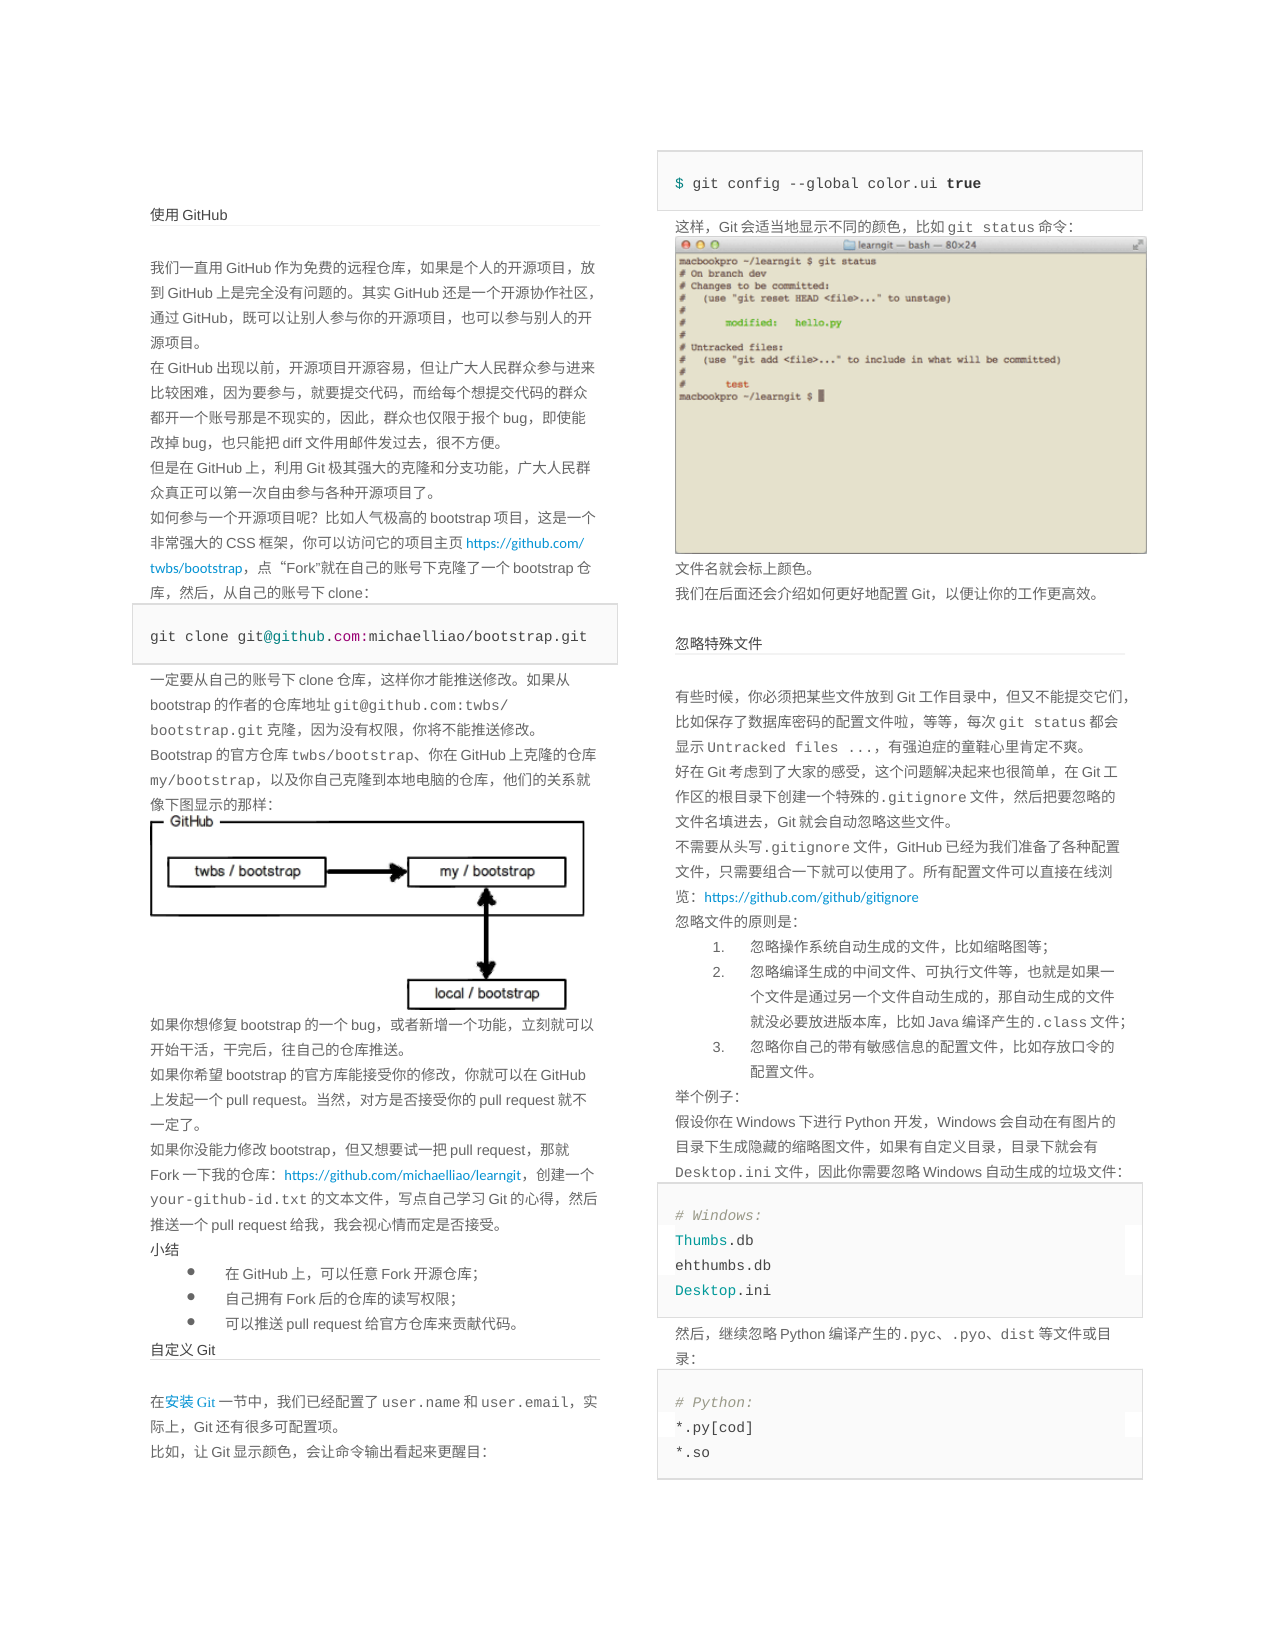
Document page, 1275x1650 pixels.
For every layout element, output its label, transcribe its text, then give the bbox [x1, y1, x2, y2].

picture [506, 1173, 513, 1183]
text *.so [658, 1418, 1142, 1478]
picture [738, 892, 743, 903]
text 假设你在Windows下进行Python开发，Windows会自动在有图片的目录下生成隐藏的缩略图文件，如果有自定义目录，目录下就会有Desktop.ini文件，因此你需要忽略Windows自动生成的垃圾文件： [675, 1107, 1125, 1182]
text 一定要从自己的账号下clone仓库，这样你才能推送修改。如果从bootstrap的作者的仓库地址git@github.com:twbs/bootstrap.git克隆，因为没有权限，你将不能推送修改。 [150, 665, 600, 739]
list 忽略你自己的带有敏感信息的配置文件，比如存放口令的配置文件。 [712, 1032, 1125, 1082]
text Thumbs.db [675, 1225, 1125, 1250]
text 有些时候，你必须把某些文件放到Git工作目录中，但又不能提交它们，比如保存了数据库密码的配置文件啦，等等，每次git status都会显示Untracked files ...，有强迫症的童鞋心里肯定不爽。 [675, 682, 1125, 757]
list 在GitHub上，可以任意Fork开源仓库； [187, 1259, 600, 1284]
subtitle 小结 [150, 1234, 600, 1259]
text 如果你想修复bootstrap的一个bug，或者新增一个功能，立刻就可以开始干活，干完后，往自己的仓库推送。 [150, 1009, 600, 1059]
list 忽略编译生成的中间文件、可执行文件等，也就是如果一个文件是通过另一个文件自动生成的，那自动生成的文件就没必要放进版本库，比如Java编译产生的.class文件； [712, 957, 1125, 1032]
text 在安装Git一节中，我们已经配置了user.name和user.email，实际上，Git还有很多可配置项。 [150, 1387, 600, 1437]
picture [744, 892, 749, 903]
picture [773, 895, 779, 902]
picture [576, 538, 583, 549]
text 如果你希望bootstrap的官方库能接受你的修改，你就可以在GitHub上发起一个pull request。当然，对方是否接受你的pull request就不一定了。 [150, 1059, 600, 1134]
picture [165, 1395, 176, 1399]
picture [505, 538, 510, 549]
text 自定义Git [150, 1334, 600, 1359]
text 忽略文件的原则是： [675, 907, 1125, 932]
list 可以推送pull request给官方仓库来贡献代码。 [187, 1309, 600, 1334]
picture [860, 892, 865, 903]
picture [318, 1170, 323, 1181]
picture [397, 1170, 402, 1181]
picture [439, 1173, 445, 1180]
picture [180, 1395, 185, 1403]
text 文件名就会标上颜色。 [675, 554, 1125, 579]
picture [511, 541, 518, 551]
text 如果你没能力修改bootstrap，但又想要试一把pull request，那就Fork一下我的仓库：https://github.com/michaelliao/learngit，创建一个your-github-id.txt的文本文件，写点自己学习Git的心得，然后推送一个pull request给我，我会视心情而定是否接受。 [150, 1134, 600, 1234]
text # Python: [658, 1370, 1142, 1412]
text 举个例子： [675, 1082, 1125, 1107]
text 比如，让Git显示颜色，会让命令输出看起来更醒目： [150, 1437, 600, 1462]
text 但是在GitHub上，利用Git极其强大的克隆和分支功能，广大人民群众真正可以第一次自由参与各种开源项目了。 [150, 453, 600, 503]
list 忽略操作系统自动生成的文件，比如缩略图等； [712, 932, 1125, 957]
subtitle 忽略特殊文件 [675, 629, 1125, 653]
picture [470, 1170, 475, 1181]
text Desktop.ini [658, 1257, 1142, 1317]
picture [353, 1173, 359, 1180]
picture [866, 895, 873, 905]
text 我们一直用GitHub作为免费的远程仓库，如果是个人的开源项目，放到GitHub上是完全没有问题的。其实GitHub还是一个开源协作社区，通过GitHub，既可以让别人参与你的开源项目，也可以参与别人的开源项目。 [150, 253, 600, 353]
subtitle 使用GitHub [150, 200, 600, 225]
text 在GitHub出现以前，开源项目开源容易，但让广大人民群众参与进来比较困难，因为要参与，就要提交代码，而给每个想提交代码的群众都开一个账号那是不现实的，因此，群众也仅限于报个bug，即使能改掉bug，也只能把diff文件用邮件发过去，很不方便。 [150, 353, 600, 453]
picture [185, 563, 190, 573]
picture [846, 895, 852, 902]
text # Windows: [658, 1184, 1142, 1225]
text 不需要从头写.gitignore文件，GitHub已经为我们准备了各种配置文件，只需要组合一下就可以使用了。所有配置文件可以直接在线浏览：https://github.com/github/gitignore [675, 832, 1125, 907]
picture [884, 895, 891, 905]
text 然后，继续忽略Python编译产生的.pyc、.pyo、dist等文件或目录： [675, 1318, 1125, 1368]
picture [817, 892, 822, 903]
picture [500, 538, 505, 549]
text 这样，Git会适当地显示不同的颜色，比如git status命令： [675, 211, 1125, 236]
text git clone git@github.com:michaelliao/bootstrap.git [133, 605, 617, 663]
picture [150, 814, 585, 1010]
picture [823, 895, 828, 905]
text 好在Git考虑到了大家的感受，这个问题解决起来也很简单，在Git工作区的根目录下创建一个特殊的.gitignore文件，然后把要忽略的文件名填进去，Git就会自动忽略这些文件。 [675, 757, 1125, 832]
text Bootstrap的官方仓库twbs/bootstrap、你在GitHub上克隆的仓库my/bootstrap，以及你自己克隆到本地电脑的仓库，他们的关系就像下图显示的那样： [150, 739, 600, 814]
picture [166, 563, 171, 573]
list 自己拥有Fork后的仓库的读写权限； [187, 1284, 600, 1309]
text 我们在后面还会介绍如何更好地配置Git，以便让你的工作更高效。 [675, 579, 1125, 604]
text $ git config --global color.ui true [658, 152, 1142, 210]
text 如何参与一个开源项目呢？比如人气极高的bootstrap项目，这是一个非常强大的CSS框架，你可以访问它的项目主页https://github.com/twbs/bootstrap，点“Fork”就在自己的账号下克隆了一个bootstrap仓库，然后，从自己的账号下clone： [150, 503, 600, 603]
picture [324, 1170, 329, 1181]
picture [675, 236, 1147, 554]
